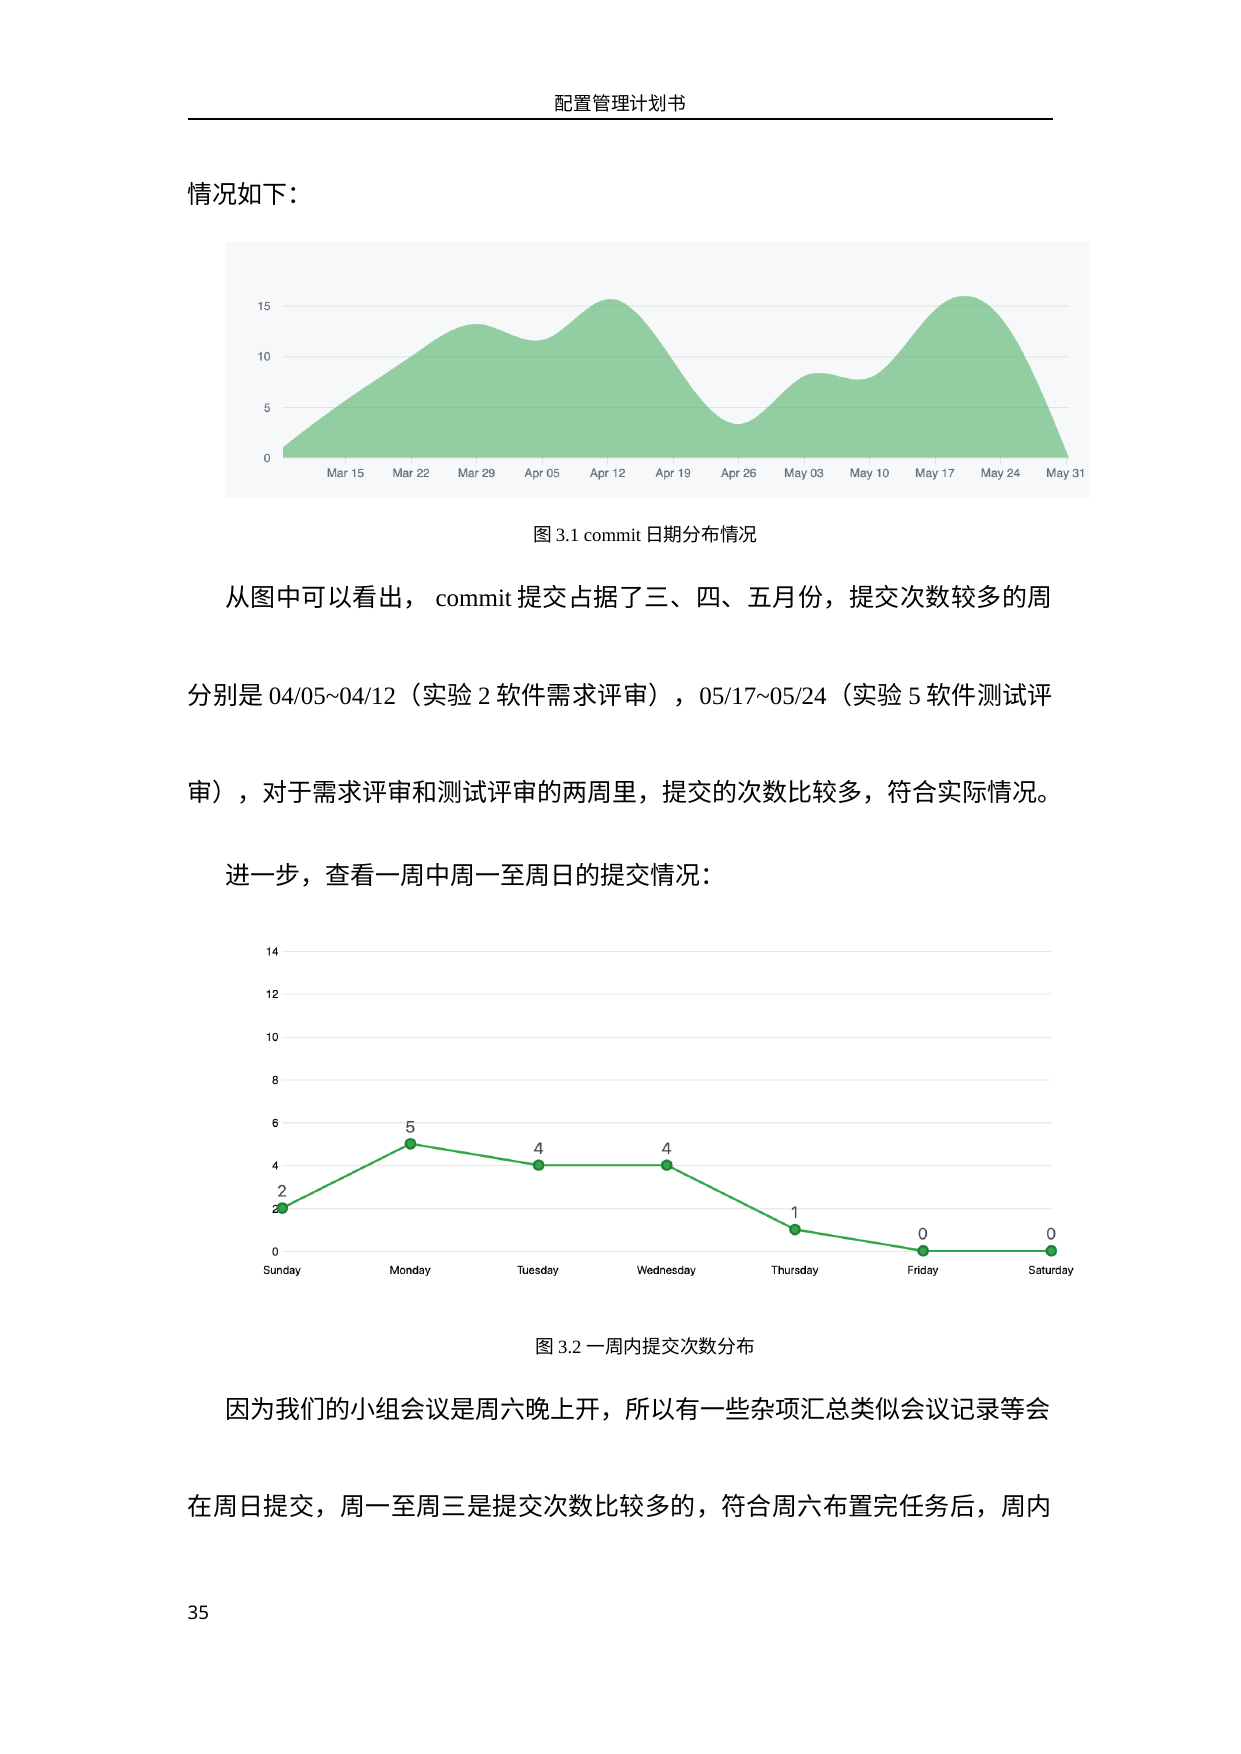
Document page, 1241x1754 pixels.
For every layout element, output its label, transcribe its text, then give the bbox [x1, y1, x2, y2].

text 图3.2 一周内提交次数分布 [187, 1329, 1053, 1361]
text 图3.1 commit日期分布情况 [187, 517, 1053, 550]
text 进一步，查看一周中周一至周日的提交情况： [187, 841, 1053, 906]
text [187, 1375, 1053, 1537]
picture [237, 924, 1103, 1306]
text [187, 160, 1053, 225]
picture [225, 242, 1090, 498]
text 从图中可以看出， commit提交占据了三、四、五月份，提交次数较多的周分别是04/05~04/12（实验2软件需求评审），05/17~05/24（实验5软件测试评审），对于需求评审和测试评审的两周里，提交的次数比较多，符合实际情况。 [187, 563, 1053, 823]
